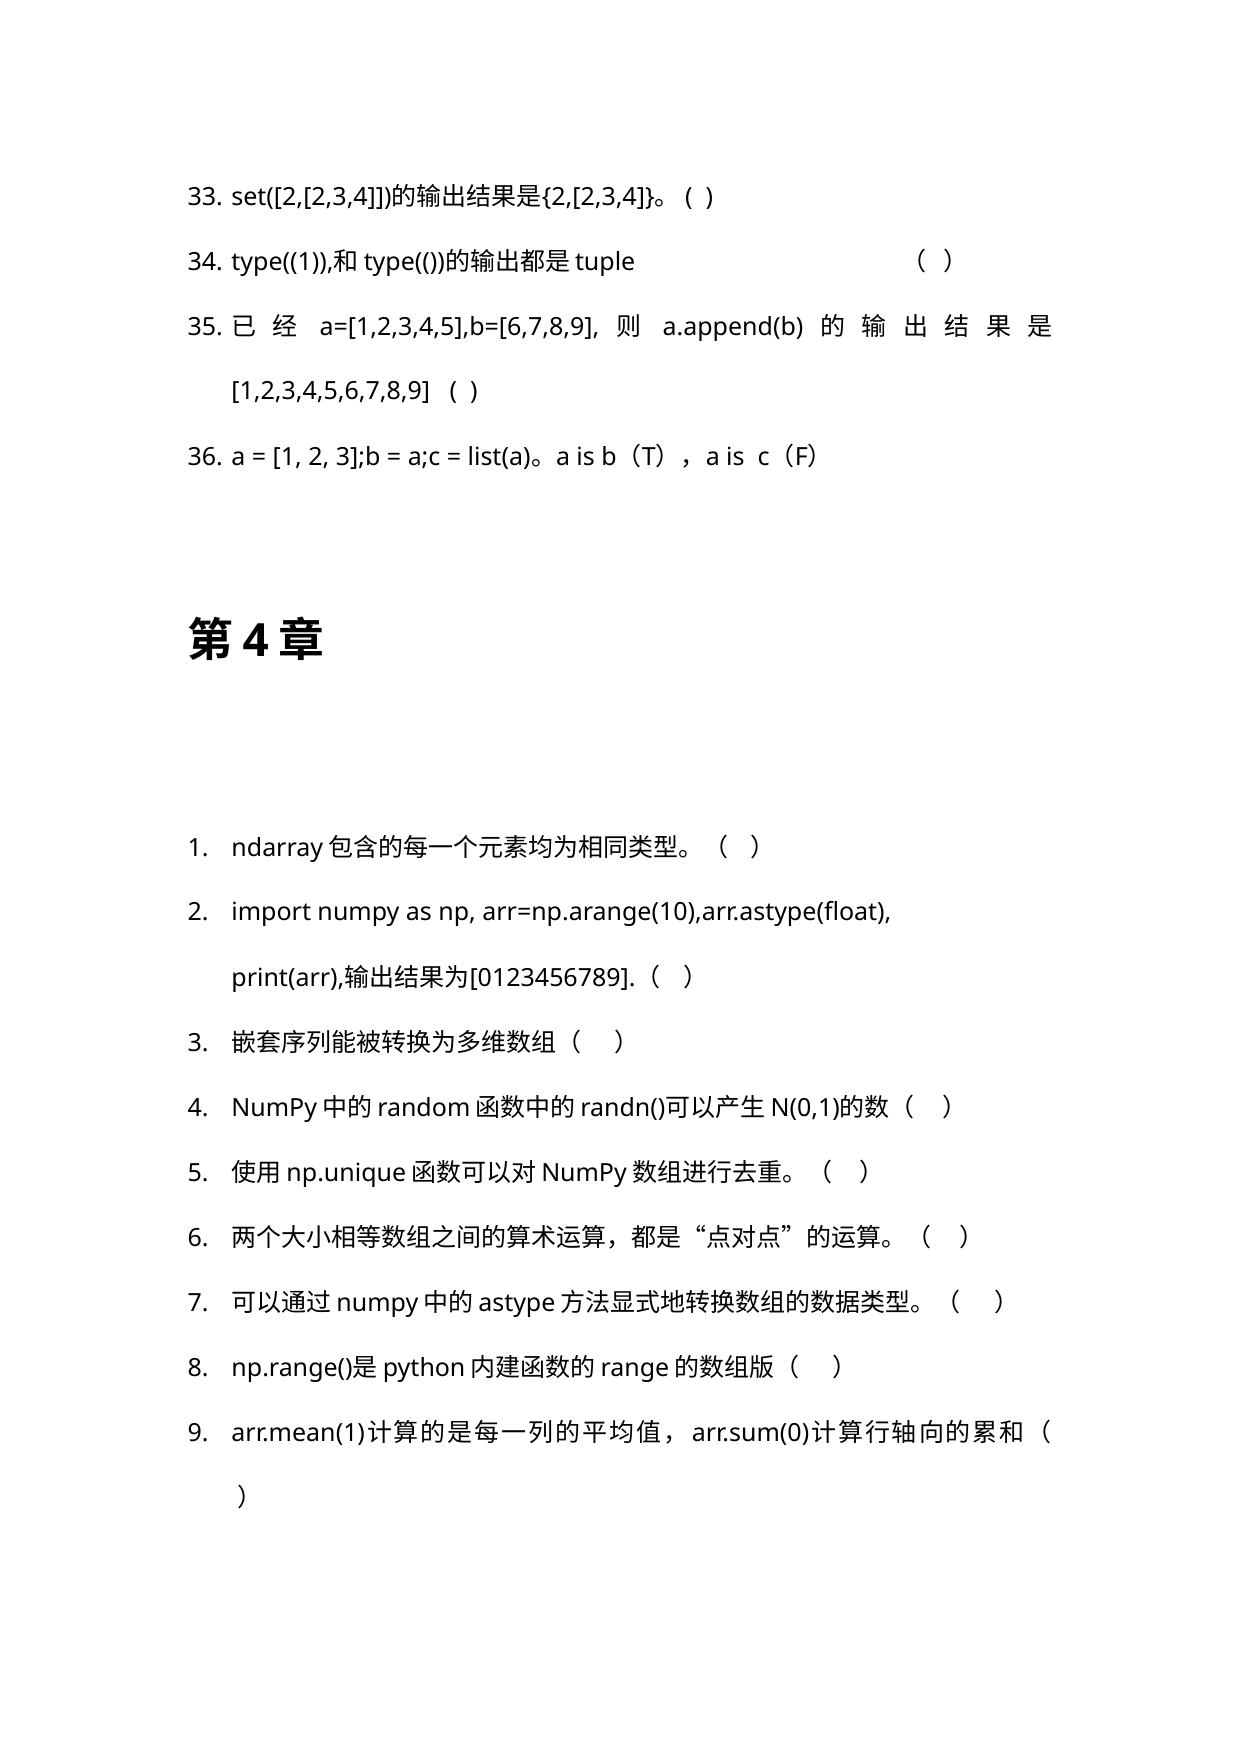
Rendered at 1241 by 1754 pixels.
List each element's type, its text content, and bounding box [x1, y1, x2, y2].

list 嵌套序列能被转换为多维数组（ ） [187, 1008, 1053, 1073]
list 使用np.unique函数可以对NumPy数组进行去重。（ ） [187, 1138, 1053, 1203]
list set([2,[2,3,4]])的输出结果是{2,[2,3,4]}。 ( ) [187, 162, 1053, 227]
list print(arr),输出结果为[0123456789].（ ） [231, 943, 1053, 1008]
list import numpy as np, arr=np.arange(10),arr.astype(float), [187, 878, 1053, 943]
subtitle 第4章 [187, 587, 1053, 685]
list 两个大小相等数组之间的算术运算，都是“点对点”的运算。（ ） [187, 1203, 1053, 1268]
list ndarray包含的每一个元素均为相同类型。（ ） [187, 813, 1053, 878]
list arr.mean(1)计算的是每一列的平均值，arr.sum(0)计算行轴向的累和（ ） [187, 1398, 1053, 1528]
list a = [1, 2, 3];b = a;c = list(a)。a is b（T），a is c（F） [187, 422, 1053, 487]
list type((1)),和type(())的输出都是tuple （ ） [187, 227, 1053, 292]
list np.range()是python内建函数的range的数组版（ ） [187, 1333, 1053, 1398]
list NumPy中的random函数中的randn()可以产生N(0,1)的数（ ） [187, 1073, 1053, 1138]
list 可以通过numpy中的astype方法显式地转换数组的数据类型。（ ） [187, 1268, 1053, 1333]
list 已经a=[1,2,3,4,5],b=[6,7,8,9],则a.append(b)的输出结果是[1,2,3,4,5,6,7,8,9] ( ) [187, 292, 1053, 422]
